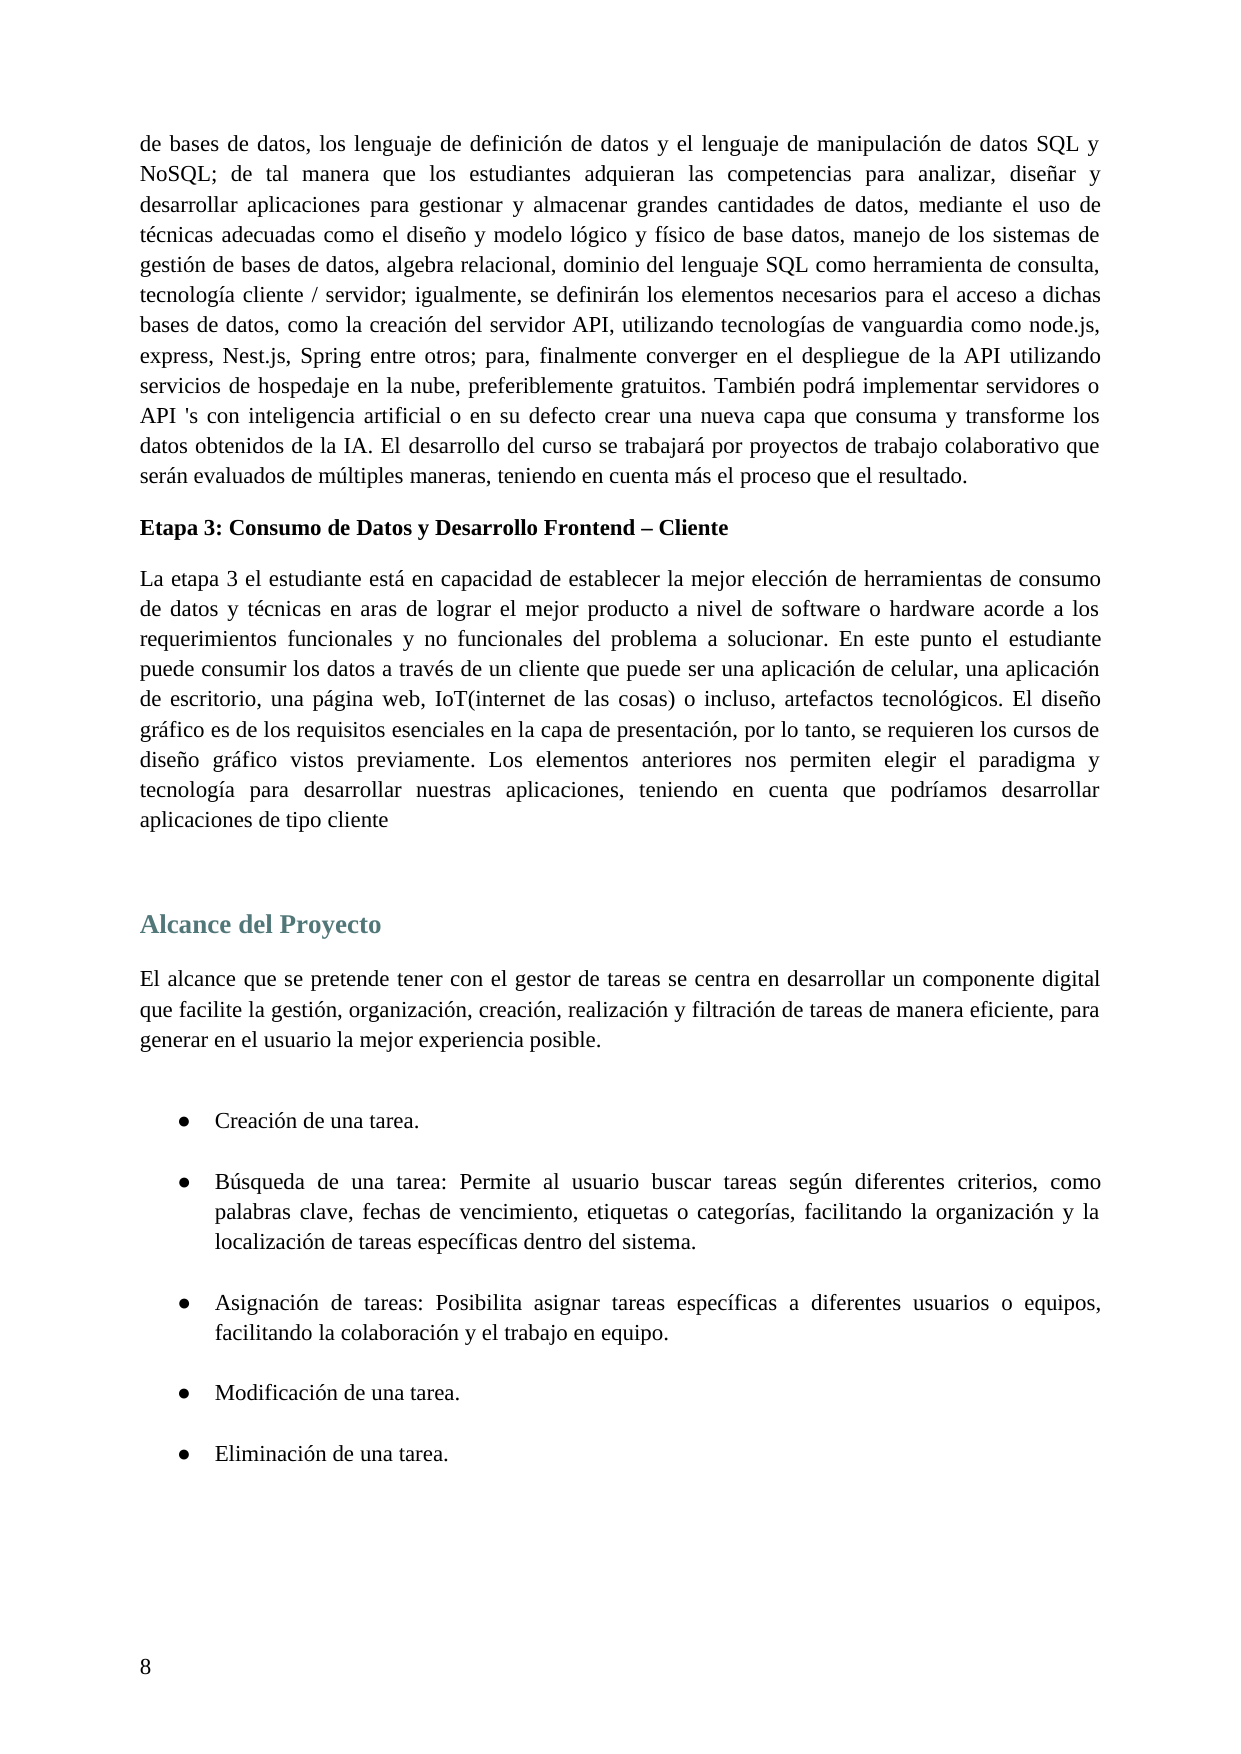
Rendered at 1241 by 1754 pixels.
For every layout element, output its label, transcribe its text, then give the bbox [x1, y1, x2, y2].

list Modificación de una tarea. [177, 1379, 1188, 1405]
subtitle Alcance del Proyecto [139, 908, 1188, 940]
list Creación de una tarea. [177, 1107, 1188, 1133]
subtitle Etapa 3: Consumo de Datos y Desarrollo Frontend – Cliente [139, 514, 1188, 540]
text El alcance que se pretende tener con el gestor de tareas se centra en desarrollar un componente digital que facilite la gestión, organización, creación, realización y filtración de tareas de manera eficiente, para generar en el usuario la mejor experiencia posible. [139, 965, 1101, 1052]
list Eliminación de una tarea. [177, 1440, 1188, 1466]
text de bases de datos, los lenguaje de definición de datos y el lenguaje de manipulación de datos SQL y NoSQL; de tal manera que los estudiantes adquieran las competencias para analizar, diseñar y desarrollar aplicaciones para gestionar y almacenar grandes cantidades de datos, mediante el uso de técnicas adecuadas como el diseño y modelo lógico y físico de base datos, manejo de los sistemas de gestión de bases de datos, algebra relacional, dominio del lenguaje SQL como herramienta de consulta, tecnología cliente / servidor; igualmente, se definirán los elementos necesarios para el acceso a dichas bases de datos, como la creación del servidor API, utilizando tecnologías de vanguardia como node.js, express, Nest.js, Spring entre otros; para, finalmente converger en el despliegue de la API utilizando servicios de hospedaje en la nube, preferiblemente gratuitos. También podrá implementar servidores o API 's con inteligencia artificial o en su defecto crear una nueva capa que consuma y transforme los datos obtenidos de la IA. El desarrollo del curso se trabajará por proyectos de trabajo colaborativo que serán evaluados de múltiples maneras, teniendo en cuenta más el proceso que el resultado. [139, 130, 1101, 489]
text La etapa 3 el estudiante está en capacidad de establecer la mejor elección de herramientas de consumo de datos y técnicas en aras de lograr el mejor producto a nivel de software o hardware acorde a los requerimientos funcionales y no funcionales del problema a solucionar. En este punto el estudiante puede consumir los datos a través de un cliente que puede ser una aplicación de celular, una aplicación de escritorio, una página web, IoT(internet de las cosas) o incluso, artefactos tecnológicos. El diseño gráfico es de los requisitos esenciales en la capa de presentación, por lo tanto, se requieren los cursos de diseño gráfico vistos previamente. Los elementos anteriores nos permiten elegir el paradigma y tecnología para desarrollar nuestras aplicaciones, teniendo en cuenta que podríamos desarrollar aplicaciones de tipo cliente [139, 565, 1101, 833]
list Asignación de tareas: Posibilita asignar tareas específicas a diferentes usuarios o equipos, facilitando la colaboración y el trabajo en equipo. [177, 1289, 1101, 1345]
list Búsqueda de una tarea: Permite al usuario buscar tareas según diferentes criterios, como palabras clave, fechas de vencimiento, etiquetas o categorías, facilitando la organización y la localización de tareas específicas dentro del sistema. [177, 1168, 1101, 1255]
